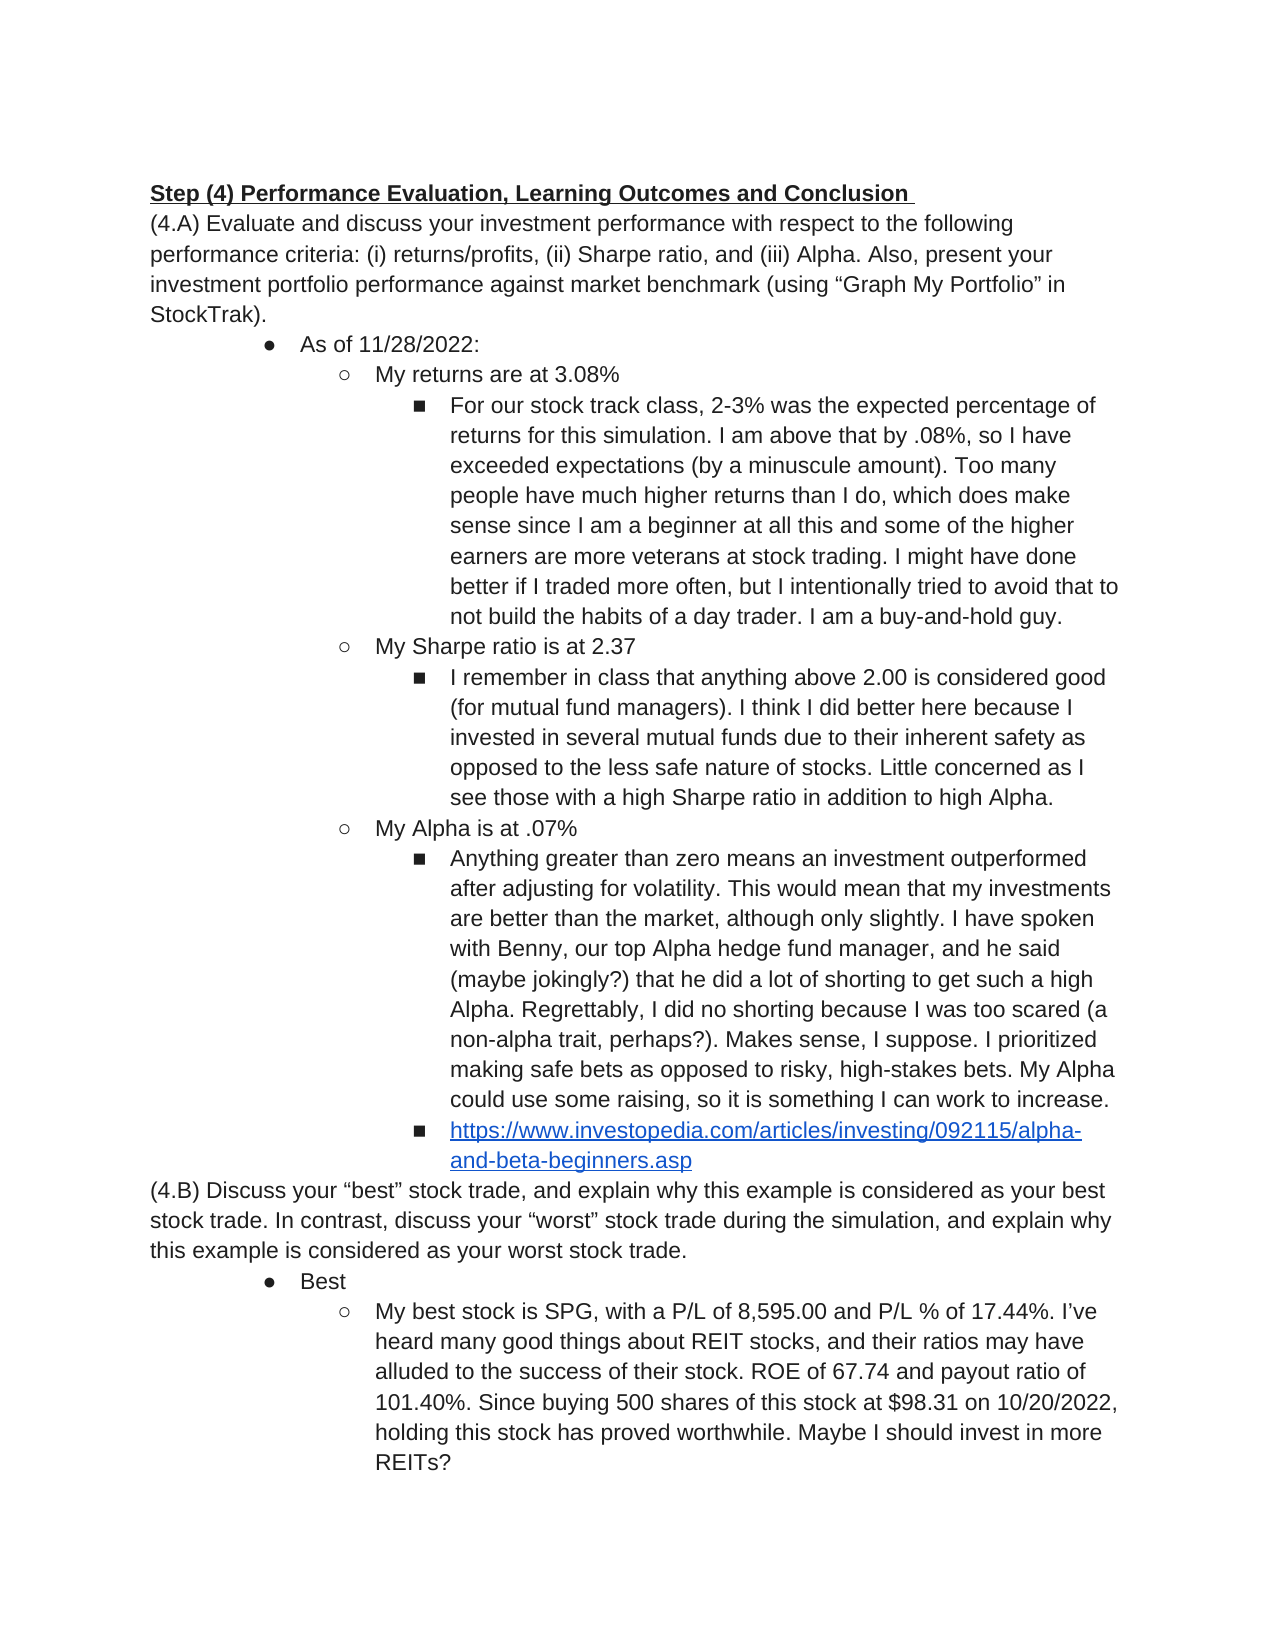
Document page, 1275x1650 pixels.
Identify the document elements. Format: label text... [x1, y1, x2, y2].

text (4.A) Evaluate and discuss your investment performance with respect to the following performance criteria: (i) returns/profits, (ii) Sharpe ratio, and (iii) Alpha. Also, present your investment portfolio performance against market benchmark (using “Graph My Portfolio” in StockTrak). [150, 210, 1125, 327]
list My Alpha is at .07% [337, 814, 1125, 841]
text (4.B) Discuss your “best” stock trade, and explain why this example is considered as your best stock trade. In contrast, discuss your “worst” stock trade during the simulation, and explain why this example is considered as your worst stock trade. [150, 1177, 1125, 1264]
list As of 11/28/2022: [262, 331, 1125, 358]
list I remember in class that anything above 2.00 is considered good (for mutual fund managers). I think I did better here because I invested in several mutual funds due to their inherent safety as opposed to the less safe nature of stocks. Little concerned as I see those with a high Sharpe ratio in addition to high Alpha. [412, 663, 1125, 811]
list My best stock is SPG, with a P/L of 8,595.00 and P/L % of 17.44%. I’ve heard many good things about REIT stocks, and their ratios may have alluded to the success of their stock. ROE of 67.74 and payout ratio of 101.40%. Since buying 500 shares of this stock at $98.31 on 10/20/2022, holding this stock has proved worthwhile. Maybe I should invest in more REITs? [337, 1298, 1125, 1475]
list For our stock track class, 2-3% was the expected percentage of returns for this simulation. I am above that by .08%, so I have exceeded expectations (by a minuscule amount). Too many people have much higher returns than I do, which does make sense since I am a beginner at all this and some of the higher earners are more veterans at stock trading. I might have done better if I traded more often, but I intentionally tried to avoid that to not build the habits of a day trader. I am a buy-and-hold guy. [412, 392, 1125, 629]
list Anything greater than zero means an investment outperformed after adjusting for volatility. This would mean that my investments are better than the market, although only slightly. I have spoken with Benny, our top Alpha hedge fund manager, and he said (maybe jokingly?) that he did a lot of shorting to get such a high Alpha. Regrettably, I did no shorting because I was too scared (a non-alpha trait, perhaps?). Makes sense, I suppose. I prioritized making safe bets as opposed to risky, high-stakes bets. My Alpha could use some raising, so it is something I can work to increase. [412, 845, 1125, 1113]
text Step (4) Performance Evaluation, Learning Outcomes and Conclusion [150, 180, 1125, 207]
list https://www.investopedia.com/articles/investing/092115/alpha-and-beta-beginners.asp [412, 1117, 1125, 1173]
list My returns are at 3.08% [337, 361, 1125, 388]
list My Sharpe ratio is at 2.37 [337, 633, 1125, 660]
list Best [262, 1268, 1125, 1294]
